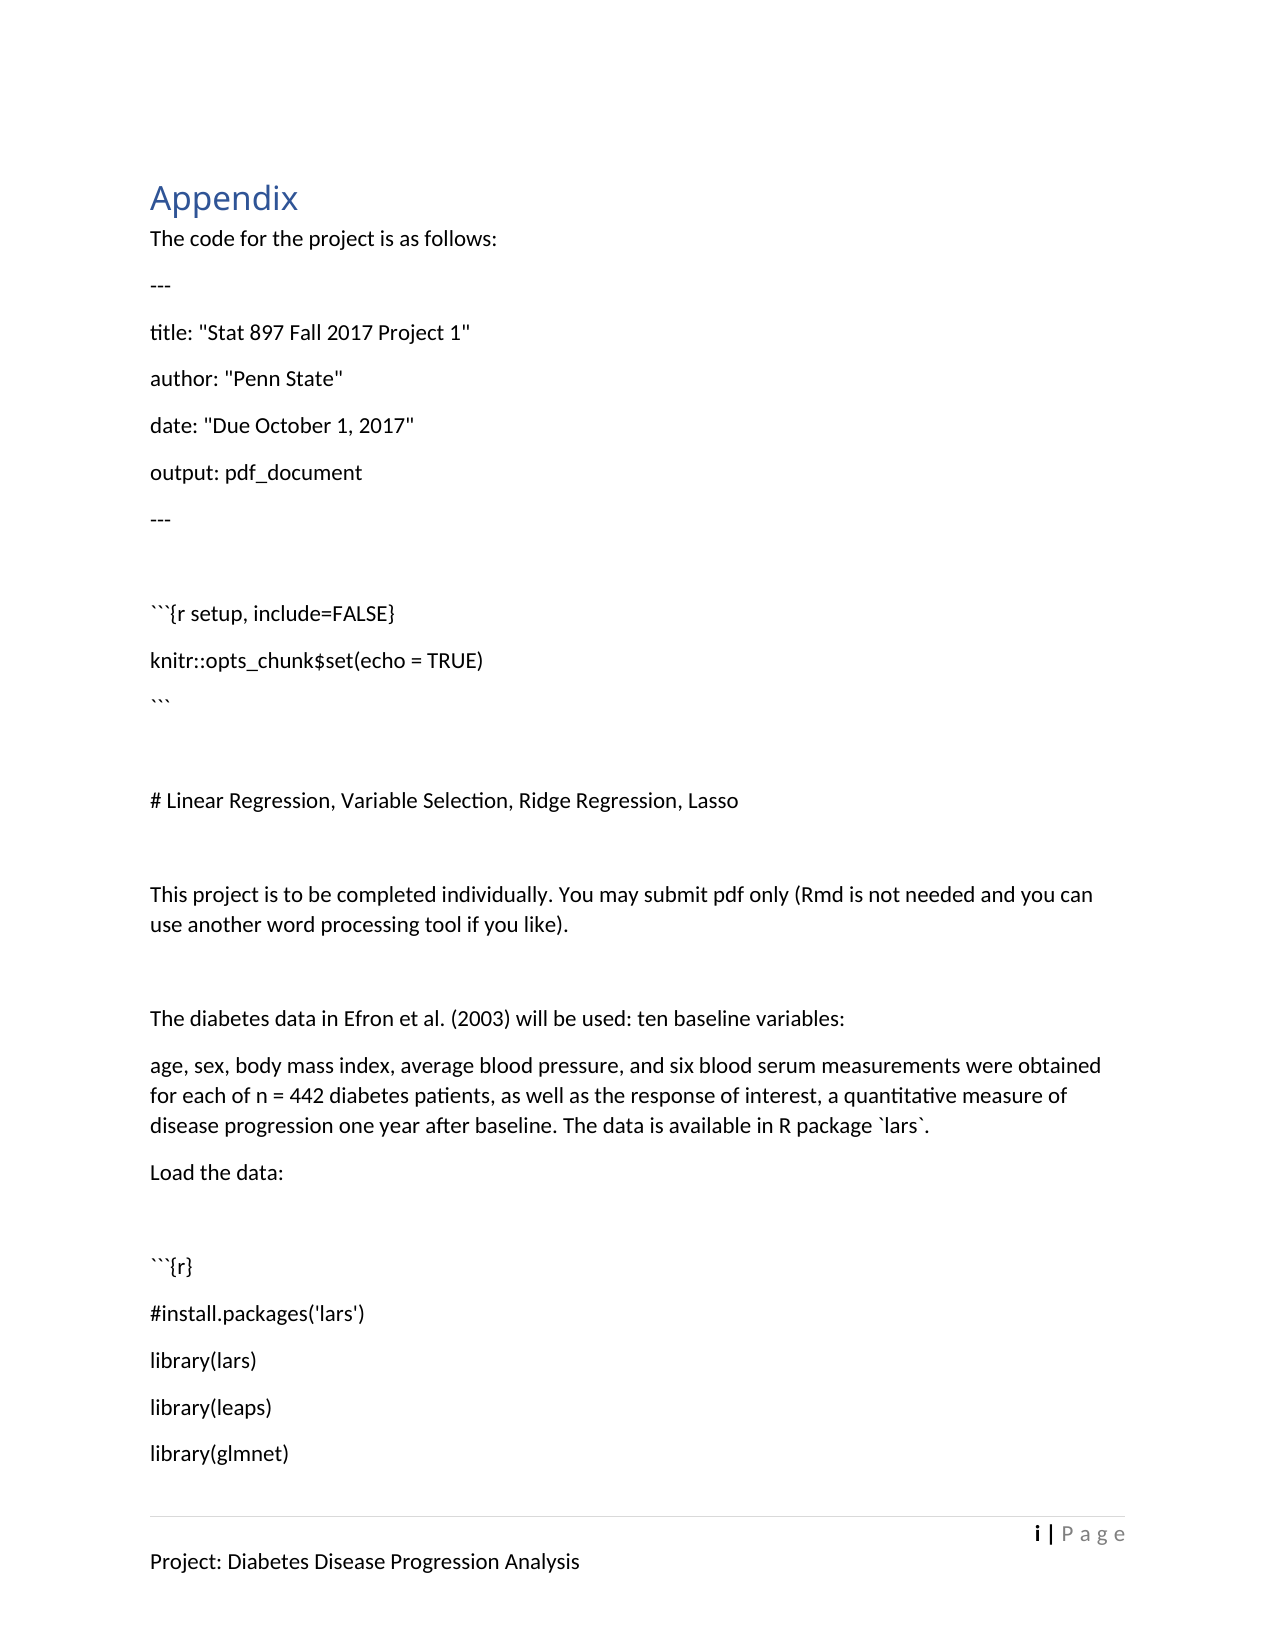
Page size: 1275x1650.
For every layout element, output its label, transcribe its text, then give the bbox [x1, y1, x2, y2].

text #install.packages('lars') [150, 1299, 1125, 1327]
text title: "Stat 897 Fall 2017 Project 1" [150, 318, 1125, 346]
text ```{r setup, include=FALSE} [150, 599, 1125, 627]
text knitr::opts_chunk$set(echo = TRUE) [150, 646, 1125, 674]
text ``` [150, 693, 1125, 721]
text This project is to be completed individually. You may submit pdf only (Rmd is not needed and you can use another word processing tool if you like). [150, 880, 1125, 938]
text author: "Penn State" [150, 364, 1125, 393]
text output: pdf_document [150, 458, 1125, 486]
text The diabetes data in Efron et al. (2003) will be used: ten baseline variables: [150, 1004, 1125, 1032]
text --- [150, 271, 1125, 299]
subtitle Appendix [150, 175, 1125, 220]
text Load the data: [150, 1158, 1125, 1186]
text age, sex, body mass index, average blood pressure, and six blood serum measurements were obtained for each of n = 442 diabetes patients, as well as the response of interest, a quantitative measure of disease progression one year after baseline. The data is available in R package `lars`. [150, 1051, 1125, 1139]
text library(glmnet) [150, 1439, 1125, 1468]
text library(lars) [150, 1346, 1125, 1374]
text ```{r} [150, 1252, 1125, 1280]
text --- [150, 505, 1125, 533]
text library(leaps) [150, 1393, 1125, 1421]
text # Linear Regression, Variable Selection, Ridge Regression, Lasso [150, 786, 1125, 814]
text date: "Due October 1, 2017" [150, 411, 1125, 439]
text The code for the project is as follows: [150, 224, 1125, 252]
